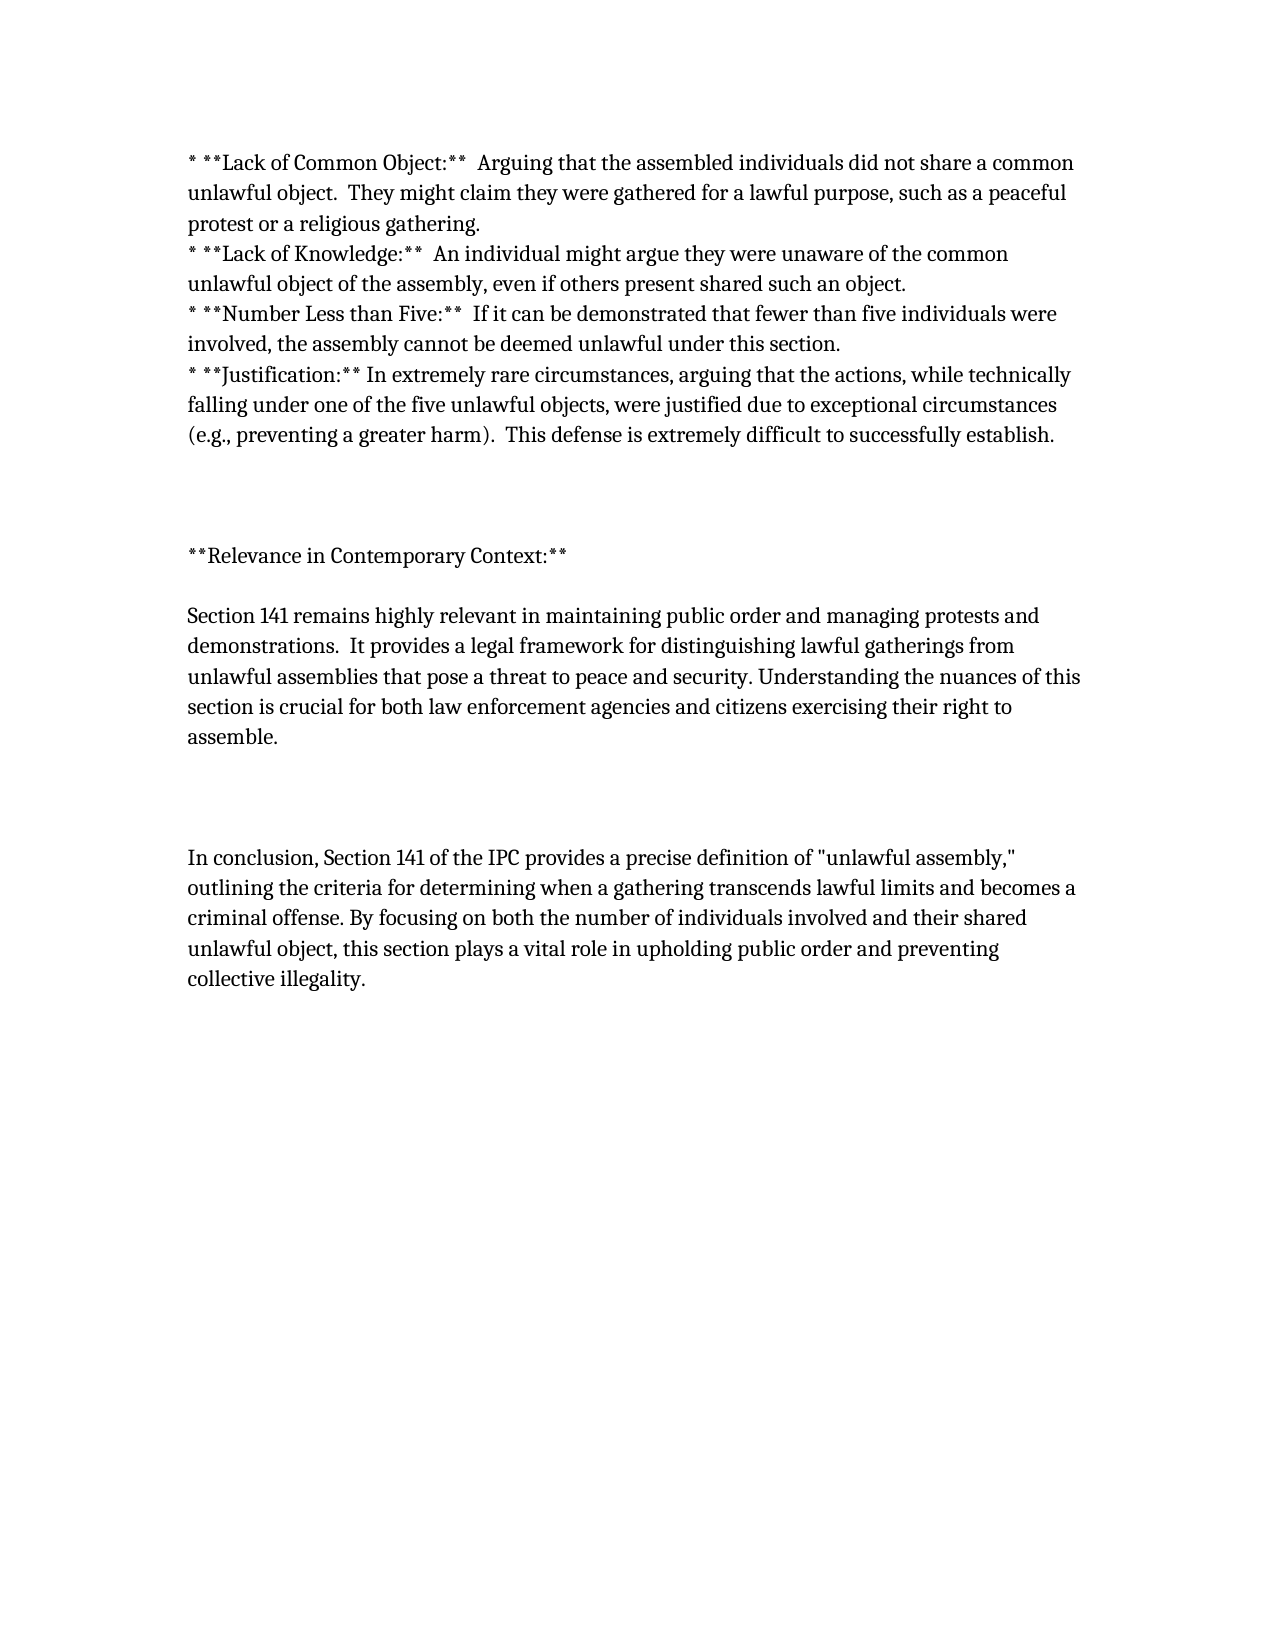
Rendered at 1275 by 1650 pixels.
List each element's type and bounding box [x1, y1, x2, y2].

text [187, 150, 1087, 1022]
